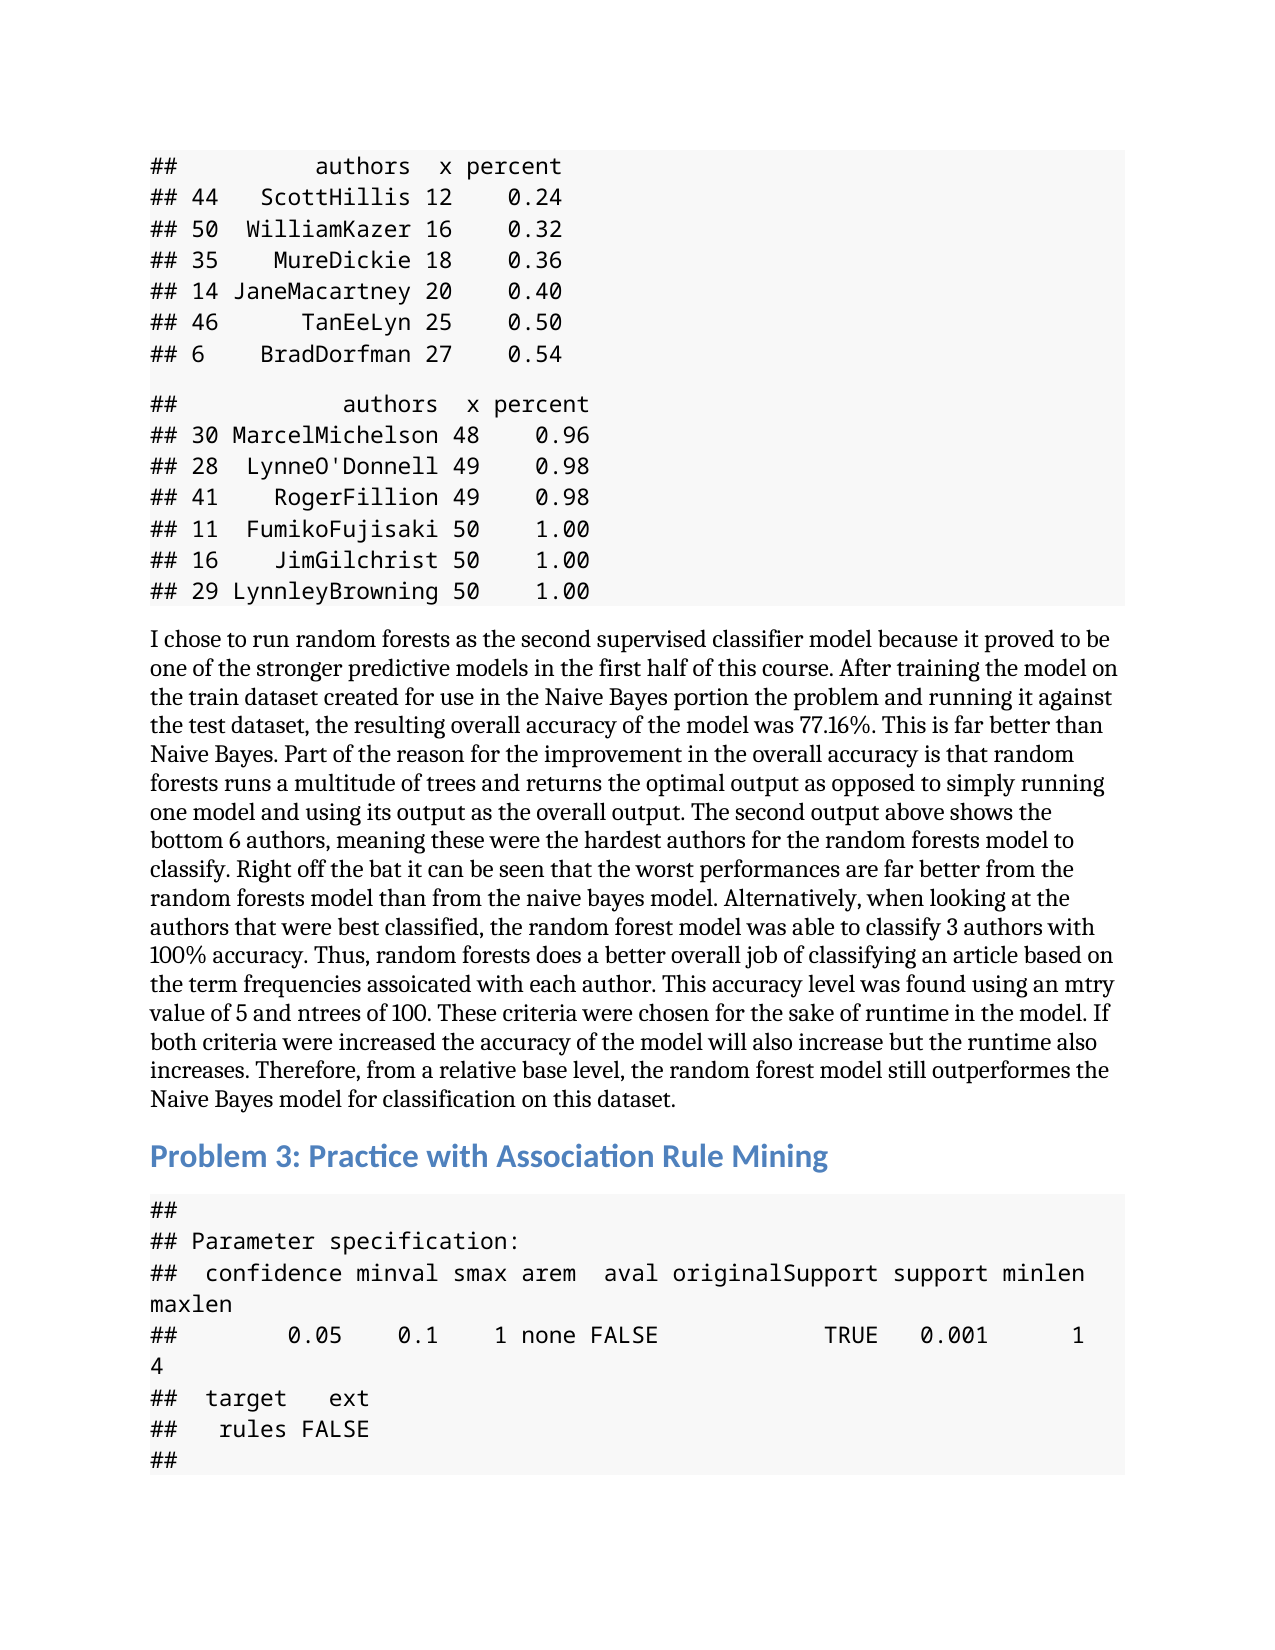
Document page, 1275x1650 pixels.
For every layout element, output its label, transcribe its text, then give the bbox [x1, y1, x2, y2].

subtitle Problem 3: Practice with Association Rule Mining [150, 1134, 1125, 1175]
text ## authors x percent ## 30 MarcelMichelson 48 0.96 ## 28 LynneO'Donnell 49 0.98 ## 41 RogerFillion 49 0.98 ## 11 FumikoFujisaki 50 1.00 ## 16 JimGilchrist 50 1.00 ## 29 LynnleyBrowning 50 1.00 [150, 387, 1125, 606]
text I chose to run random forests as the second supervised classifier model because it proved to be one of the stronger predictive models in the first half of this course. After training the model on the train dataset created for use in the Naive Bayes portion the problem and running it against the test dataset, the resulting overall accuracy of the model was 77.16%. This is far better than Naive Bayes. Part of the reason for the improvement in the overall accuracy is that random forests runs a multitude of trees and returns the optimal output as opposed to simply running one model and using its output as the overall output. The second output above shows the bottom 6 authors, meaning these were the hardest authors for the random forests model to classify. Right off the bat it can be seen that the worst performances are far better from the random forests model than from the naive bayes model. Alternatively, when looking at the authors that were best classified, the random forest model was able to classify 3 authors with 100% accuracy. Thus, random forests does a better overall job of classifying an article based on the term frequencies assoicated with each author. This accuracy level was found using an mtry value of 5 and ntrees of 100. These criteria were chosen for the sake of runtime in the model. If both criteria were increased the accuracy of the model will also increase but the runtime also increases. Therefore, from a relative base level, the random forest model still outperformes the Naive Bayes model for classification on this dataset. [150, 625, 1125, 1114]
text ## authors x percent ## 44 ScottHillis 12 0.24 ## 50 WilliamKazer 16 0.32 ## 35 MureDickie 18 0.36 ## 14 JaneMacartney 20 0.40 ## 46 TanEeLyn 25 0.50 ## 6 BradDorfman 27 0.54 [150, 150, 1125, 369]
